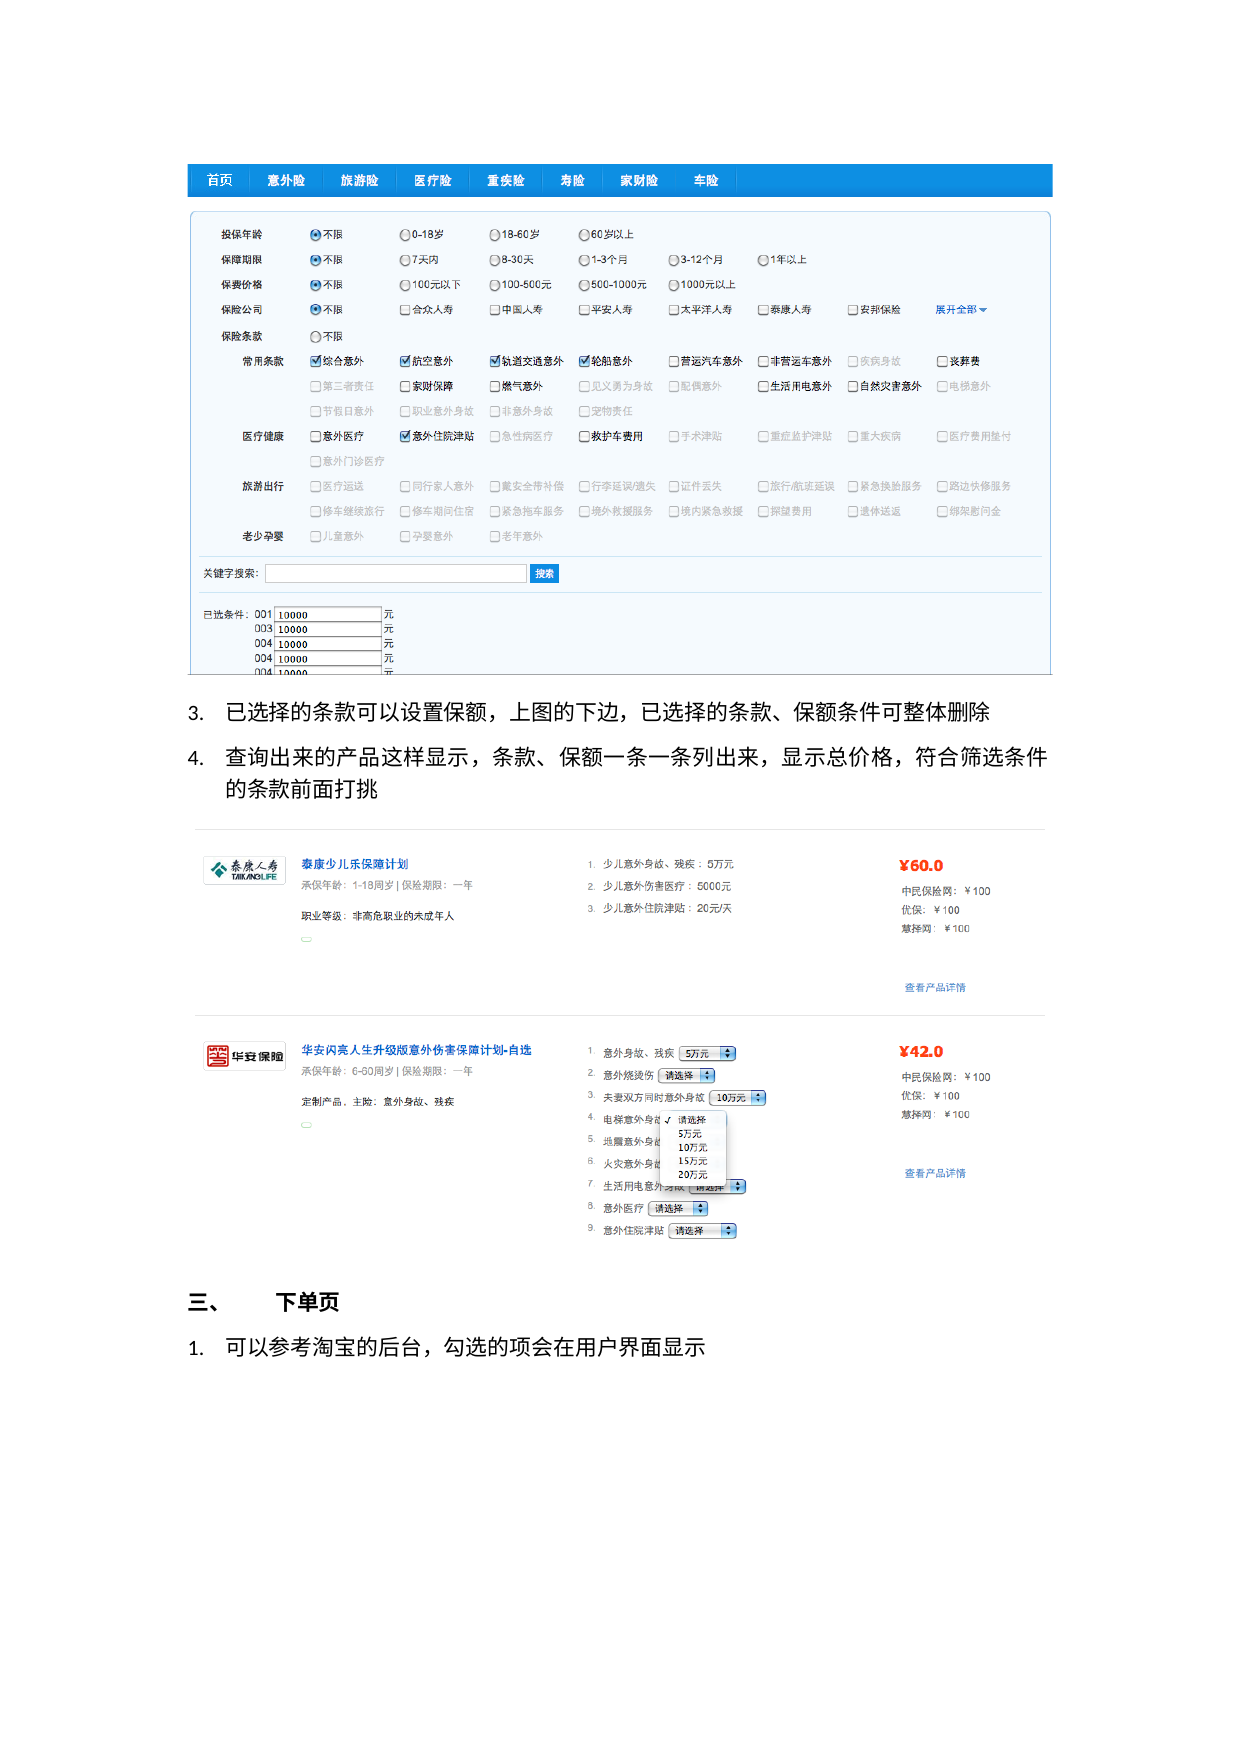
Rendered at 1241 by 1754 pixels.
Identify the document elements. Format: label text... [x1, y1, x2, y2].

list 可以参考淘宝的后台，勾选的项会在用户界面显示 [187, 1329, 1053, 1362]
list 已选择的条款可以设置保额，上图的下边，已选择的条款、保额条件可整体删除 [187, 694, 1053, 727]
list 查询出来的产品这样显示，条款、保额一条一条列出来，显示总价格，符合筛选条件的条款前面打挑 [187, 739, 1053, 804]
picture [187, 162, 1053, 675]
picture [187, 817, 1053, 1250]
list 下单页 [187, 1284, 1053, 1317]
